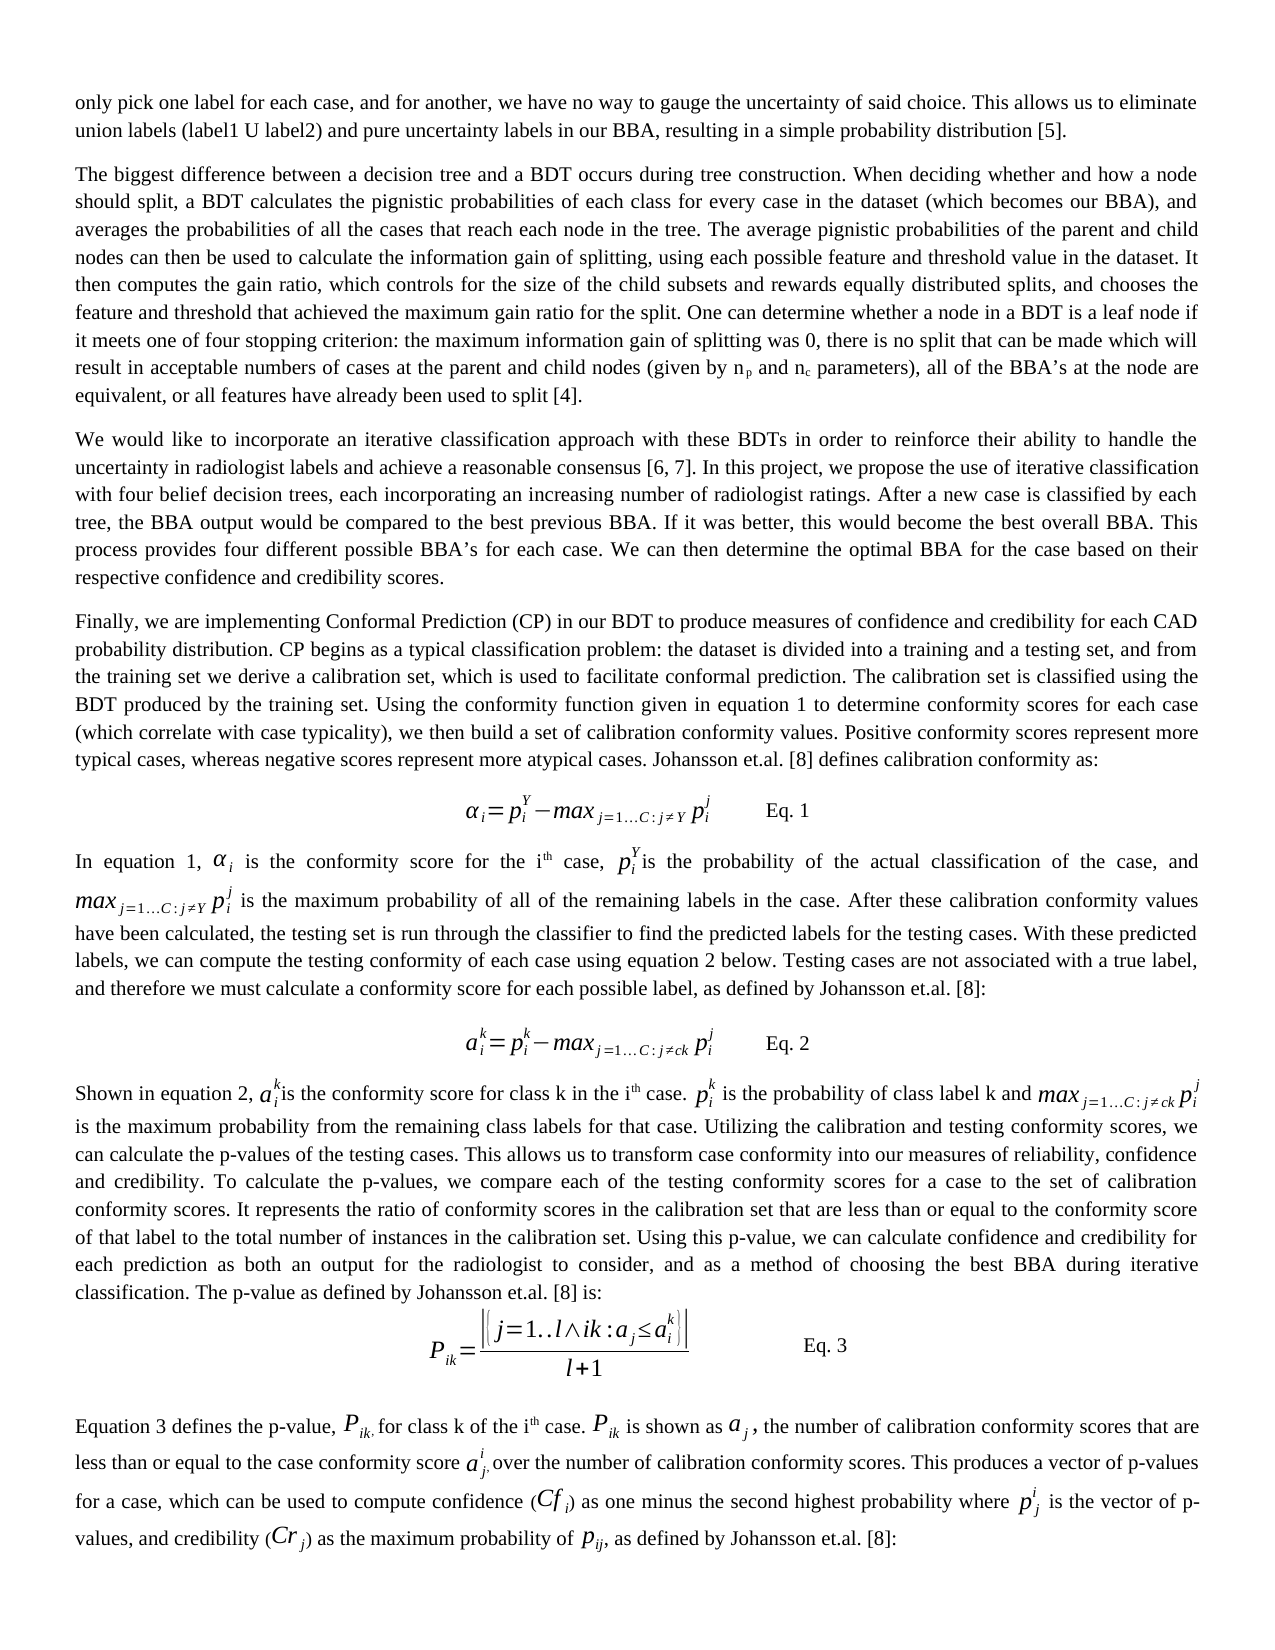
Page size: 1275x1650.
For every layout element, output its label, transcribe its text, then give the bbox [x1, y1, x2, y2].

text Eq. 1 [75, 792, 1200, 826]
text Shown in equation 2, is the conformity score for class k in the ith case. is the probability of class label k and is the maximum probability from the remaining class labels for that case. Utilizing the calibration and testing conformity scores, we can calculate the p-values of the testing cases. This allows us to transform case conformity into our measures of reliability, confidence and credibility. To calculate the p-values, we compare each of the testing conformity scores for a case to the set of calibration conformity scores. It represents the ratio of conformity scores in the calibration set that are less than or equal to the conformity score of that label to the total number of instances in the calibration set. Using this p-value, we can calculate confidence and credibility for each prediction as both an output for the radiologist to consider, and as a method of choosing the best BBA during iterative classification. The p-value as defined by Johansson et.al. [8] is: [75, 1076, 1200, 1304]
text Eq. 3 [75, 1307, 1200, 1381]
text Equation 3 defines the p-value, , for class k of the ith case. is shown as the number of calibration conformity scores that are less than or equal to the case conformity score , over the number of calibration conformity scores. This produces a vector of p-values for a case, which can be used to compute confidence () as one minus the second highest probability where is the vector of p-values, and credibility () as the maximum probability of , as defined by Johansson et.al. [8]: [75, 1410, 1200, 1553]
text The biggest difference between a decision tree and a BDT occurs during tree construction. When deciding whether and how a node should split, a BDT calculates the pignistic probabilities of each class for every case in the dataset (which becomes our BBA), and averages the probabilities of all the cases that reach each node in the tree. The average pignistic probabilities of the parent and child nodes can then be used to calculate the information gain of splitting, using each possible feature and threshold value in the dataset. It then computes the gain ratio, which controls for the size of the child subsets and rewards equally distributed splits, and chooses the feature and threshold that achieved the maximum gain ratio for the split. One can determine whether a node in a BDT is a leaf node if it meets one of four stopping criterion: the maximum information gain of splitting was 0, there is no split that can be made which will result in acceptable numbers of cases at the parent and child nodes (given by np and nc parameters), all of the BBA’s at the node are equivalent, or all features have already been used to split [4]. [75, 162, 1200, 407]
text In equation 1, is the conformity score for the ith case, is the probability of the actual classification of the case, and is the maximum probability of all of the remaining labels in the case. After these calibration conformity values have been calculated, the testing set is run through the classifier to find the predicted labels for the testing cases. With these predicted labels, we can compute the testing conformity of each case using equation 2 below. Testing cases are not associated with a true label, and therefore we must calculate a conformity score for each possible label, as defined by Johansson et.al. [8]: [75, 843, 1200, 1000]
text Eq. 2 [75, 1024, 1200, 1059]
text We would like to incorporate an iterative classification approach with these BDTs in order to reinforce their ability to handle the uncertainty in radiologist labels and achieve a reasonable consensus [6, 7]. In this project, we propose the use of iterative classification with four belief decision trees, each incorporating an increasing number of radiologist ratings. After a new case is classified by each tree, the BBA output would be compared to the best previous BBA. If it was better, this would become the best overall BBA. This process provides four different possible BBA’s for each case. We can then determine the optimal BBA for the case based on their respective confidence and credibility scores. [75, 427, 1200, 589]
text Finally, we are implementing Conformal Prediction (CP) in our BDT to produce measures of confidence and credibility for each CAD probability distribution. CP begins as a typical classification problem: the dataset is divided into a training and a testing set, and from the training set we derive a calibration set, which is used to facilitate conformal prediction. The calibration set is classified using the BDT produced by the training set. Using the conformity function given in equation 1 to determine conformity scores for each case (which correlate with case typicality), we then build a set of calibration conformity values. Positive conformity scores represent more typical cases, whereas negative scores represent more atypical cases. Johansson et.al. [8] defines calibration conformity as: [75, 609, 1200, 771]
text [75, 90, 1200, 142]
